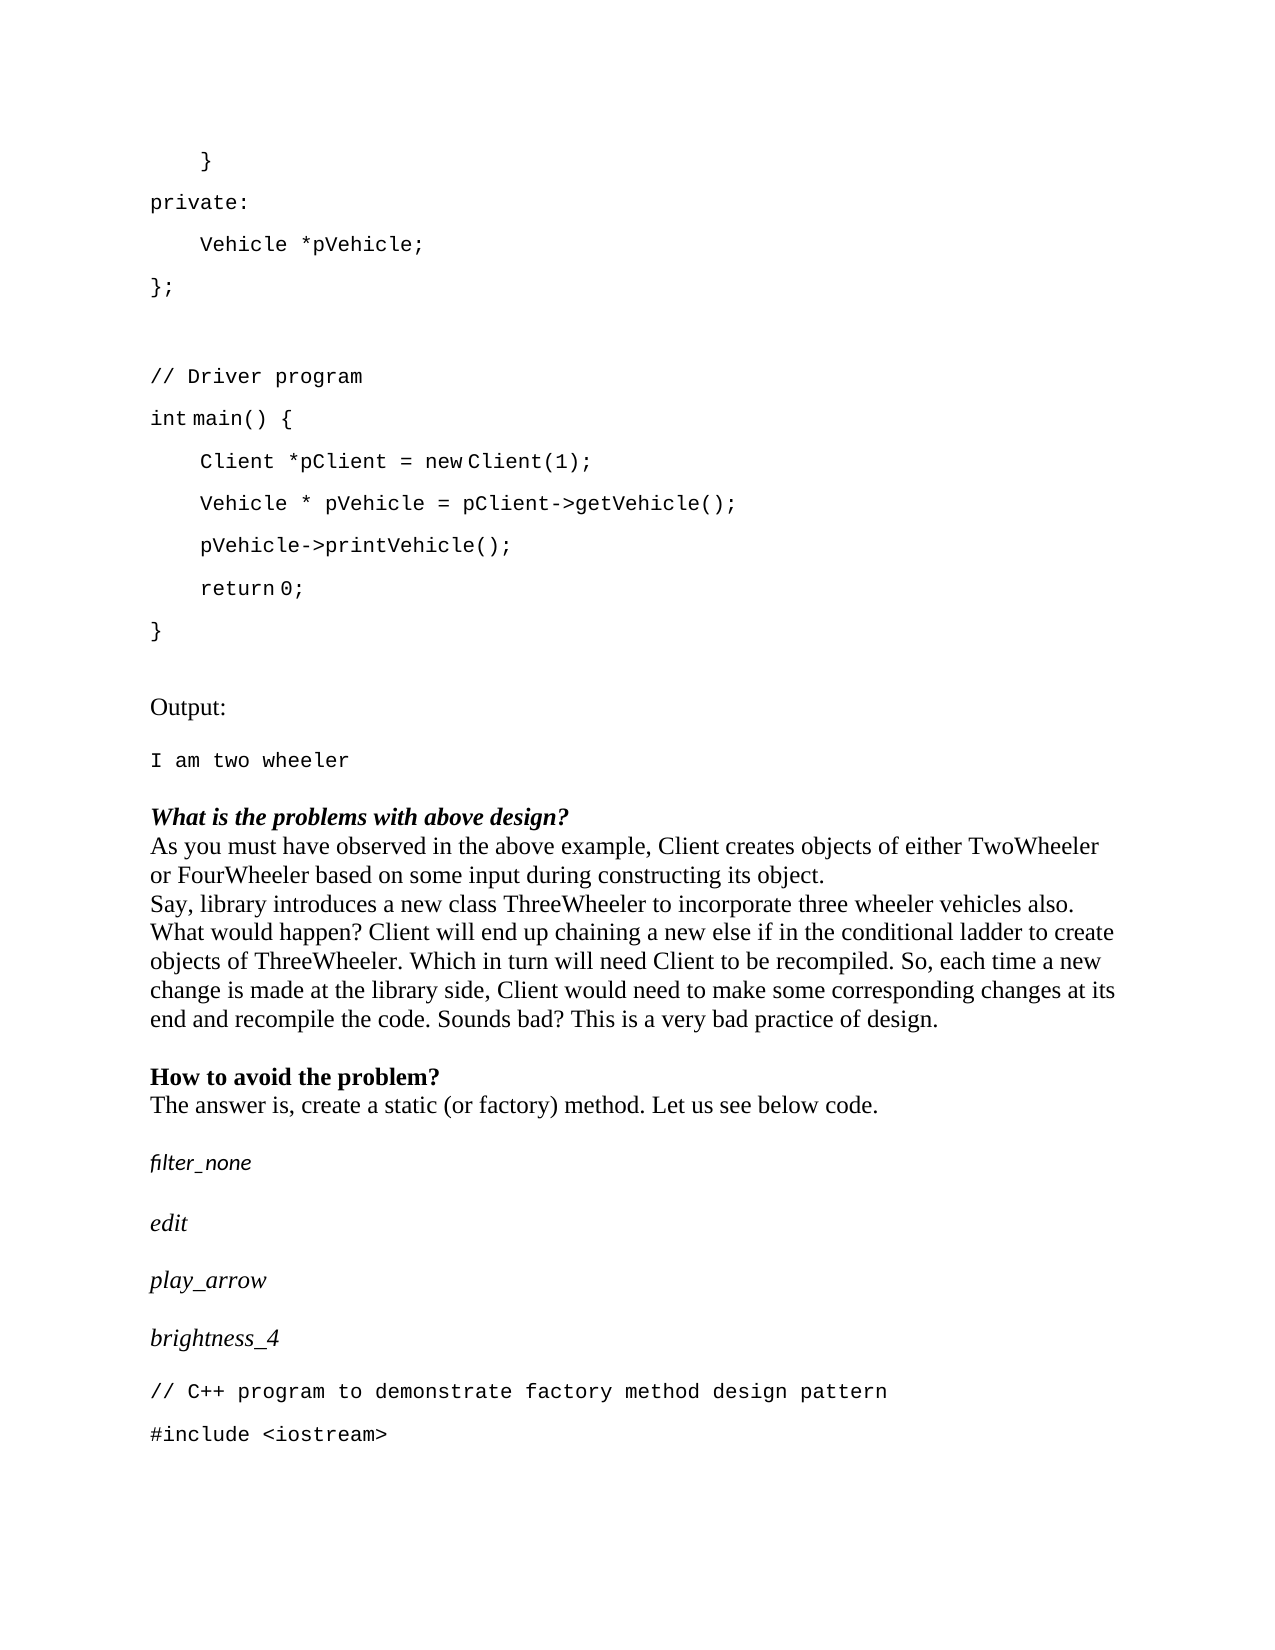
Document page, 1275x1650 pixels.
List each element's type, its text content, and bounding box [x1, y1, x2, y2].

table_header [150, 1381, 1038, 1466]
text I am two wheeler [150, 750, 1125, 773]
text How to avoid the problem? The answer is, create a static (or factory) method. Let us see below code. [150, 1062, 1125, 1119]
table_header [150, 150, 925, 663]
text What is the problems with above design? As you must have observed in the above example, Client creates objects of either TwoWheeler or FourWheeler based on some input during constructing its object. Say, library introduces a new class ThreeWheeler to incorporate three wheeler vehicles also. What would happen? Client will end up chaining a new else if in the conditional ladder to create objects of ThreeWheeler. Which in turn will need Client to be recompiled. So, each time a new change is made at the library side, Client would need to make some corresponding changes at its end and recompile the code. Sounds bad? This is a very bad practice of design. [150, 802, 1125, 1032]
text filter_none [150, 1148, 1125, 1176]
text brightness_4 [150, 1323, 1125, 1352]
text edit [150, 1208, 1125, 1236]
text play_arrow [150, 1266, 1125, 1294]
text Output: [150, 692, 1125, 721]
